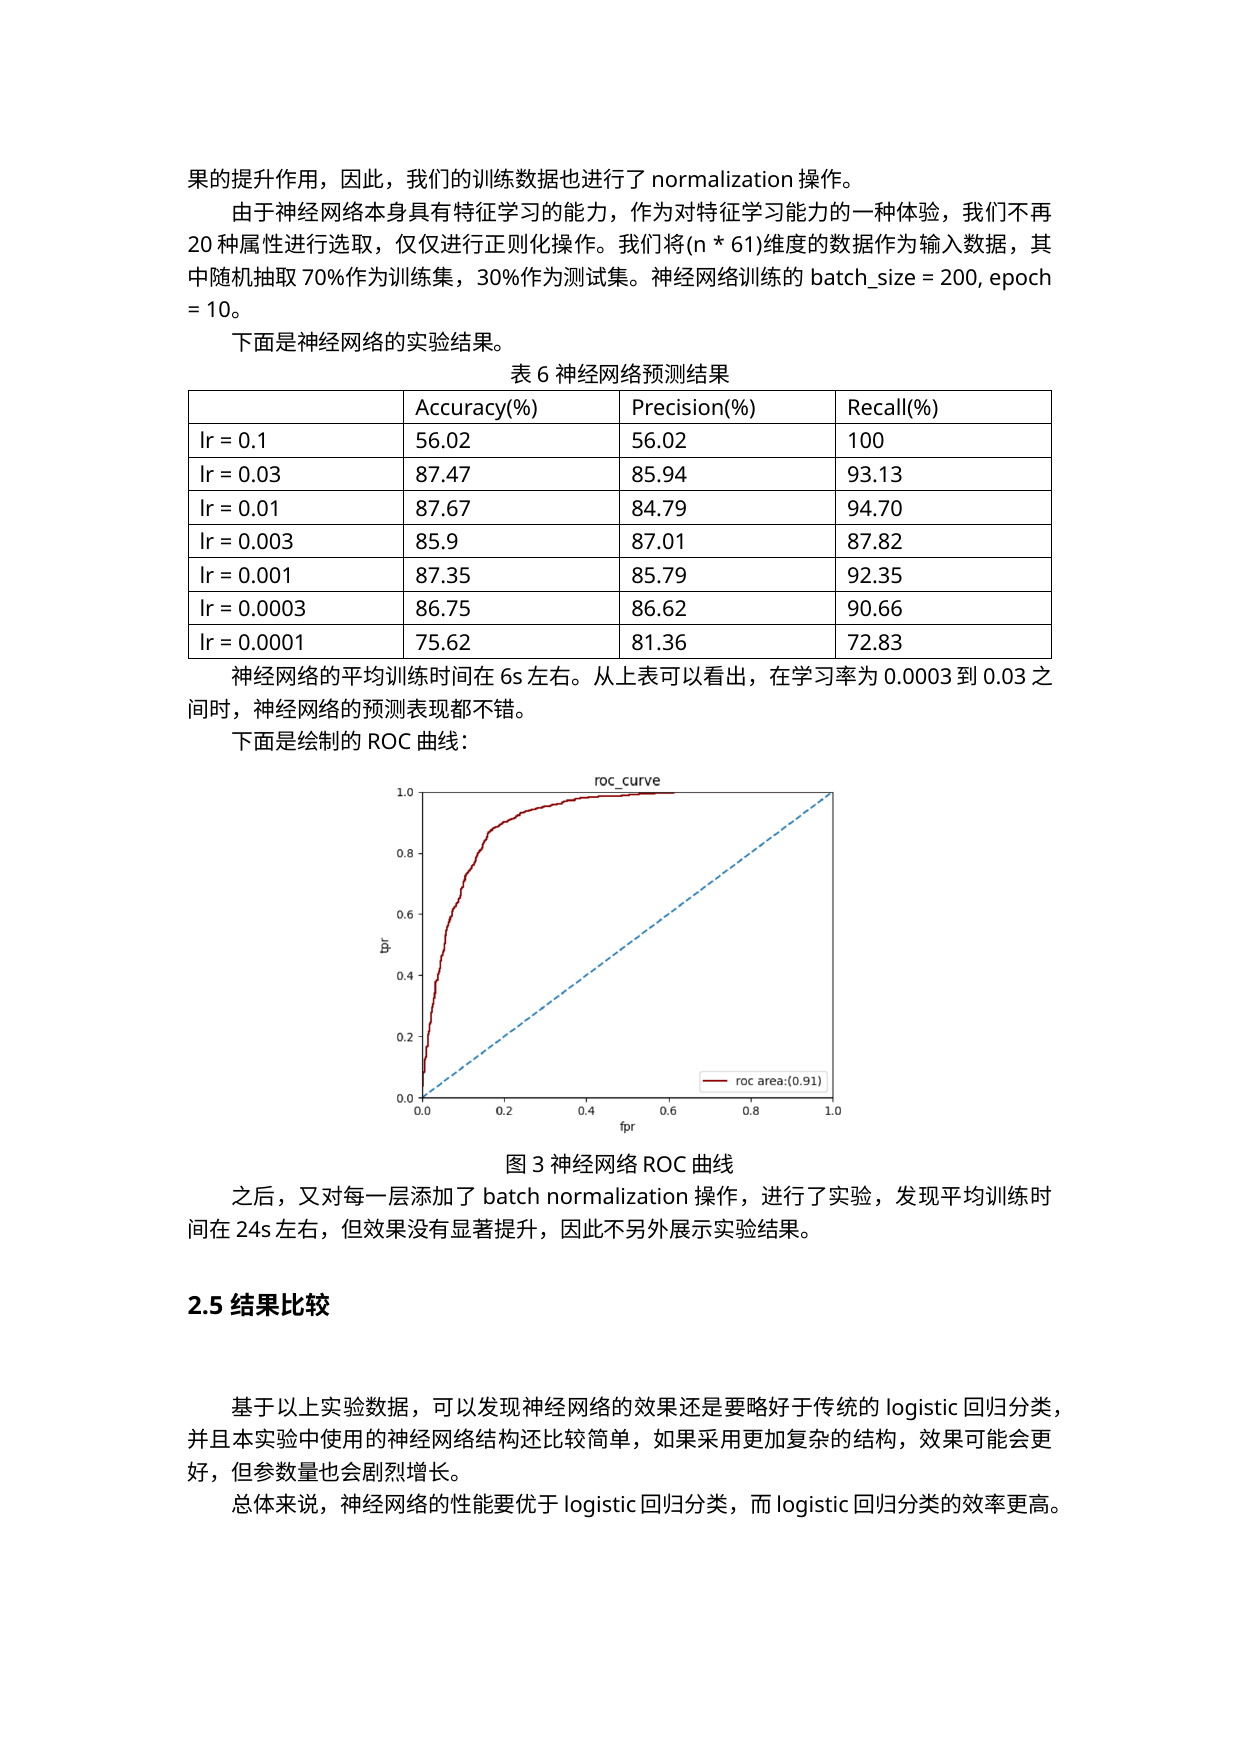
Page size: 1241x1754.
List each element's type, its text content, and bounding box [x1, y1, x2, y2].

table_cell 86.75 [404, 592, 619, 624]
table_cell 87.67 [404, 491, 619, 524]
table_cell lr = 0.001 [189, 558, 403, 591]
subtitle 2.5 结果比较 [187, 1271, 1053, 1336]
table_cell 90.66 [836, 592, 1051, 624]
table_cell lr = 0.1 [189, 424, 403, 457]
picture [372, 756, 868, 1142]
table_header [189, 391, 403, 423]
table_header Precision(%) [620, 391, 835, 423]
table_cell lr = 0.01 [189, 491, 403, 524]
text 基于以上实验数据，可以发现神经网络的效果还是要略好于传统的logistic回归分类，并且本实验中使用的神经网络结构还比较简单，如果采用更加复杂的结构，效果可能会更好，但参数量也会剧烈增长。 [187, 1389, 1053, 1487]
table_cell 86.62 [620, 592, 835, 624]
table_cell lr = 0.0001 [189, 625, 403, 658]
table_cell lr = 0.0003 [189, 592, 403, 624]
table_cell 87.47 [404, 458, 619, 490]
table_cell 85.94 [620, 458, 835, 490]
text 神经网络的平均训练时间在6s左右。从上表可以看出，在学习率为0.0003到0.03之间时，神经网络的预测表现都不错。 [187, 659, 1053, 724]
text 下面是神经网络的实验结果。 [187, 324, 1053, 357]
table_cell 87.35 [404, 558, 619, 591]
text 下面是绘制的ROC曲线： [187, 724, 1053, 756]
table_cell 75.62 [404, 625, 619, 658]
table_cell 94.70 [836, 491, 1051, 524]
table_cell lr = 0.03 [189, 458, 403, 490]
table_cell 72.83 [836, 625, 1051, 658]
table_header Accuracy(%) [404, 391, 619, 423]
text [187, 162, 1053, 194]
text 表6 神经网络预测结果 [187, 357, 1053, 389]
text 由于神经网络本身具有特征学习的能力，作为对特征学习能力的一种体验，我们不再20种属性进行选取，仅仅进行正则化操作。我们将(n * 61)维度的数据作为输入数据，其中随机抽取70%作为训练集，30%作为测试集。神经网络训练的batch_size = 200, epoch = 10。 [187, 194, 1053, 324]
text 图3 神经网络ROC曲线 [187, 1146, 1053, 1179]
table_cell 87.82 [836, 525, 1051, 557]
table_cell lr = 0.003 [189, 525, 403, 557]
table_cell 92.35 [836, 558, 1051, 591]
table_cell 56.02 [620, 424, 835, 457]
table_cell 85.79 [620, 558, 835, 591]
text 之后，又对每一层添加了batch normalization操作，进行了实验，发现平均训练时间在24s左右，但效果没有显著提升，因此不另外展示实验结果。 [187, 1179, 1053, 1244]
table_cell 84.79 [620, 491, 835, 524]
table_header Recall(%) [836, 391, 1051, 423]
table_cell 93.13 [836, 458, 1051, 490]
table_cell 100 [836, 424, 1051, 457]
table_cell 81.36 [620, 625, 835, 658]
text 总体来说，神经网络的性能要优于logistic回归分类，而logistic回归分类的效率更高。 [187, 1487, 1053, 1519]
table_cell 87.01 [620, 525, 835, 557]
table_cell 56.02 [404, 424, 619, 457]
table_cell 85.9 [404, 525, 619, 557]
